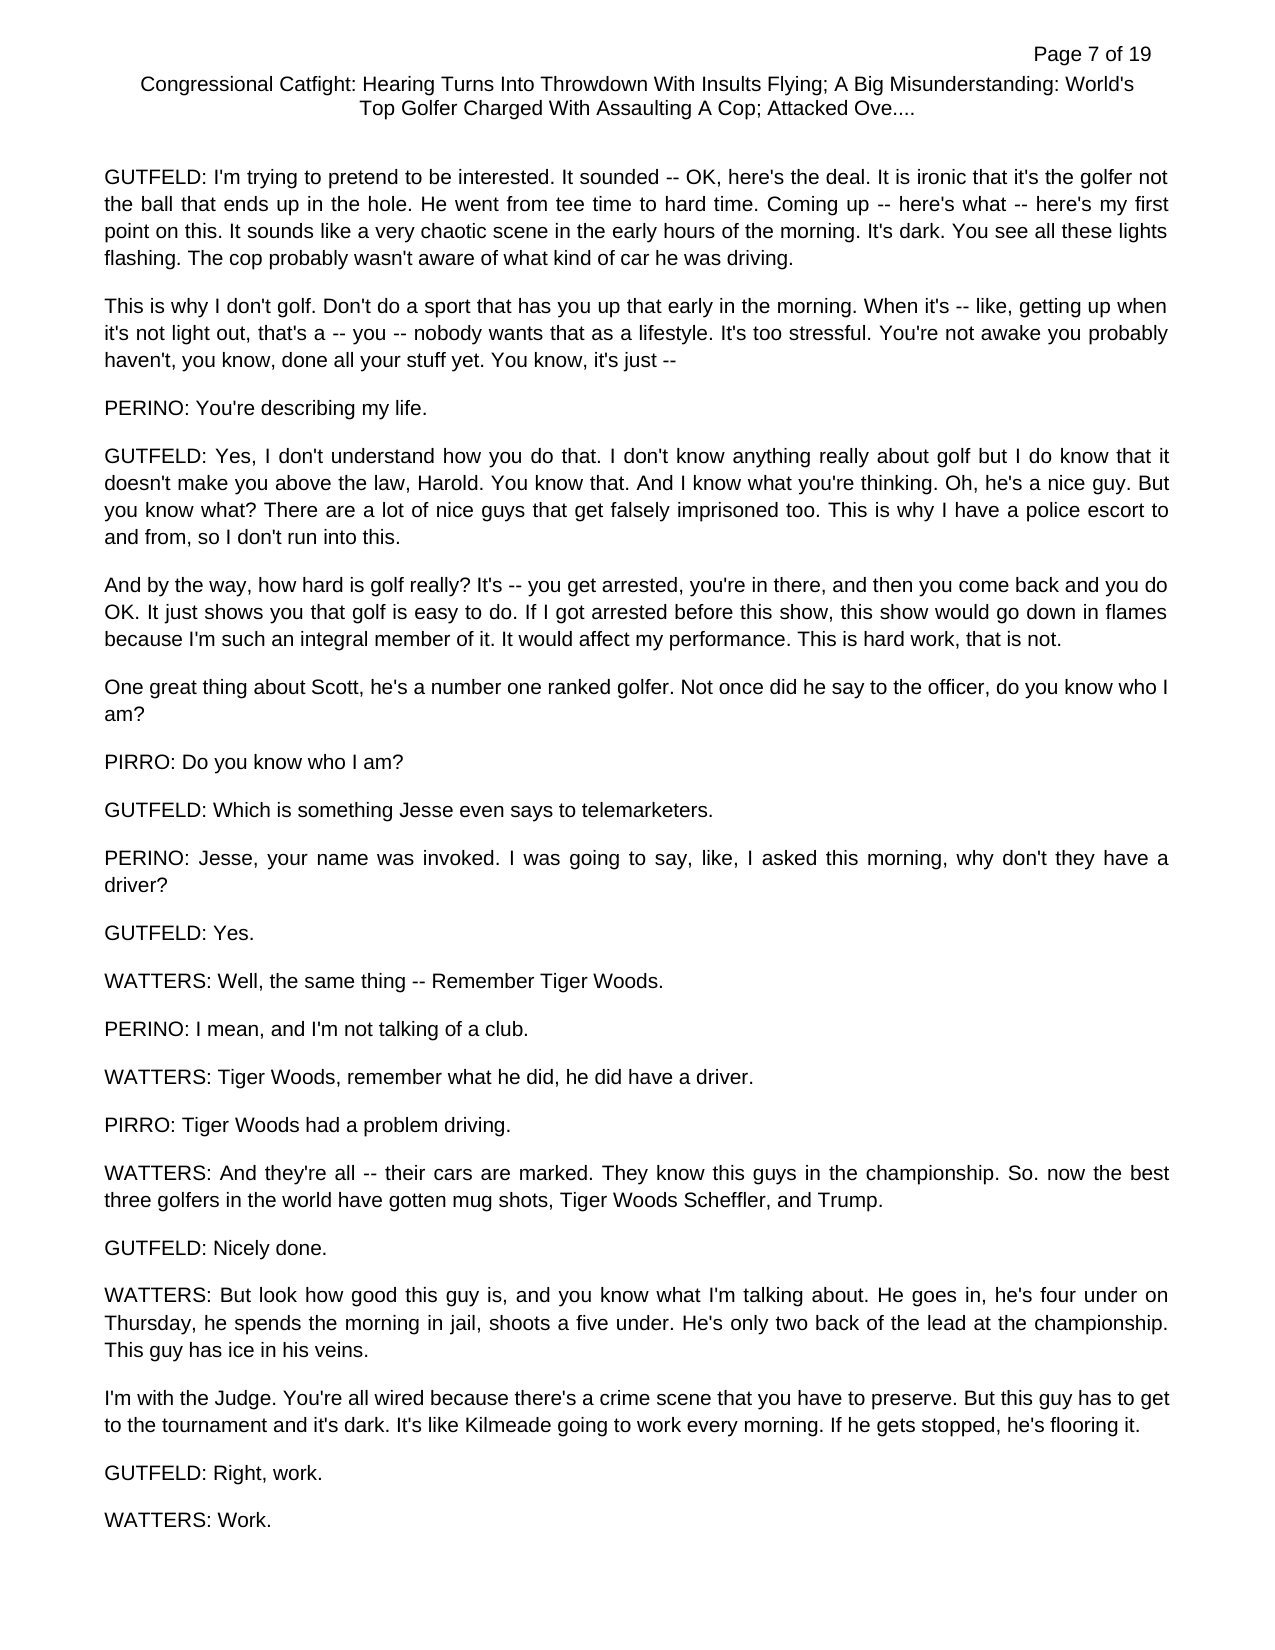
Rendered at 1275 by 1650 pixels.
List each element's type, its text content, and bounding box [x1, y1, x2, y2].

text PERINO: You're describing my life. [104, 393, 1171, 420]
text PERINO: I mean, and I'm not talking of a club. [104, 1013, 1171, 1041]
text WATTERS: Well, the same thing -- Remember Tiger Woods. [104, 966, 1171, 993]
text And by the way, how hard is golf really? It's -- you get arrested, you're in there, and then you come back and you do OK. It just shows you that golf is easy to do. If I got arrested before this show, this show would go down in flames because I'm such an integral member of it. It would affect my performance. This is hard work, that is not. [104, 570, 1171, 651]
text GUTFELD: Yes. [104, 918, 1171, 945]
text PERINO: Jesse, your name was invoked. I was going to say, like, I asked this morning, why don't they have a driver? [104, 843, 1171, 897]
text GUTFELD: Which is something Jesse even says to telemarketers. [104, 795, 1171, 822]
text WATTERS: And they're all -- their cars are marked. They know this guys in the championship. So. now the best three golfers in the world have gotten mug shots, Tiger Woods Scheffler, and Trump. [104, 1157, 1171, 1211]
text One great thing about Scott, he's a number one ranked golfer. Not once did he say to the officer, do you know who I am? [104, 672, 1171, 726]
text PIRRO: Do you know who I am? [104, 747, 1171, 774]
text WATTERS: But look how good this guy is, and you know what I'm talking about. He goes in, he's four under on Thursday, he spends the morning in jail, shoots a five under. He's only two back of the lead at the championship. This guy has ice in his veins. [104, 1280, 1171, 1361]
text GUTFELD: Nicely done. [104, 1232, 1171, 1259]
text GUTFELD: Yes, I don't understand how you do that. I don't know anything really about golf but I do know that it doesn't make you above the law, Harold. You know that. And I know what you're thinking. Oh, he's a nice guy. But you know what? There are a lot of nice guys that get falsely imprisoned too. This is why I have a police escort to and from, so I don't run into this. [104, 441, 1171, 549]
text PIRRO: Tiger Woods had a problem driving. [104, 1109, 1171, 1136]
text I'm with the Judge. You're all wired because there's a crime scene that you have to preserve. But this guy has to get to the tournament and it's dark. It's like Kilmeade going to work every morning. If he gets stopped, he's flooring it. [104, 1382, 1171, 1436]
text WATTERS: Tiger Woods, remember what he did, he did have a driver. [104, 1061, 1171, 1088]
text This is why I don't golf. Don't do a sport that has you up that early in the morning. When it's -- like, getting up when it's not light out, that's a -- you -- nobody wants that as a lifestyle. It's too stressful. You're not awake you probably haven't, you know, done all your stuff yet. You know, it's just -- [104, 291, 1171, 372]
text WATTERS: Work. [104, 1505, 1171, 1532]
text GUTFELD: Right, work. [104, 1457, 1171, 1484]
text GUTFELD: I'm trying to pretend to be interested. It sounded -- OK, here's the deal. It is ironic that it's the golfer not the ball that ends up in the hole. He went from tee time to hard time. Coming up -- here's what -- here's my first point on this. It sounds like a very chaotic scene in the early hours of the morning. It's dark. You see all these lights flashing. The cop probably wasn't aware of what kind of car he was driving. [104, 161, 1171, 270]
